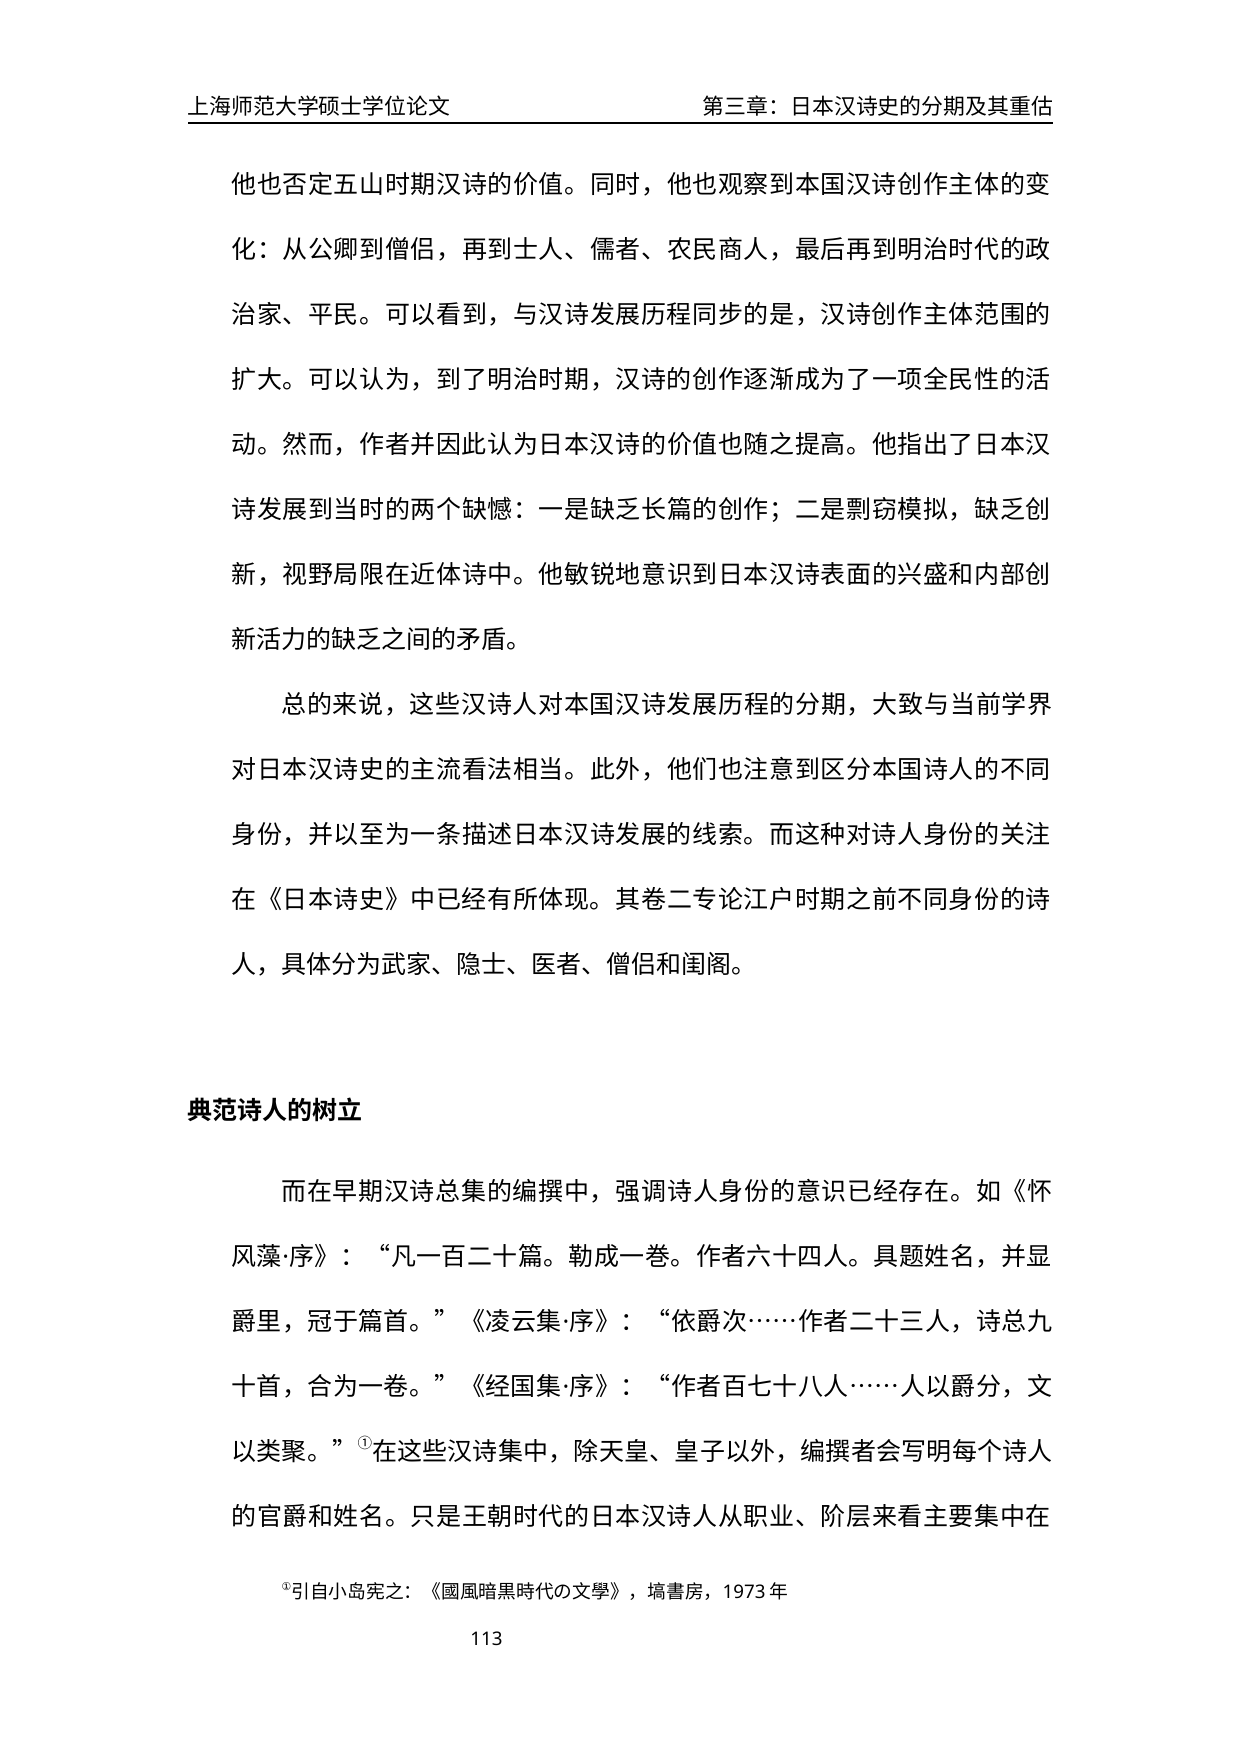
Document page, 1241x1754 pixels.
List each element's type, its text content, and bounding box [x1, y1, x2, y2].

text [231, 1157, 1053, 1547]
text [231, 150, 1053, 670]
text 总的来说，这些汉诗人对本国汉诗发展历程的分期，大致与当前学界对日本汉诗史的主流看法相当。此外，他们也注意到区分本国诗人的不同身份，并以至为一条描述日本汉诗发展的线索。而这种对诗人身份的关注在《日本诗史》中已经有所体现。其卷二专论江户时期之前不同身份的诗人，具体分为武家、隐士、医者、僧侣和闺阁。 [231, 670, 1053, 995]
text 典范诗人的树立 [187, 1076, 1053, 1141]
